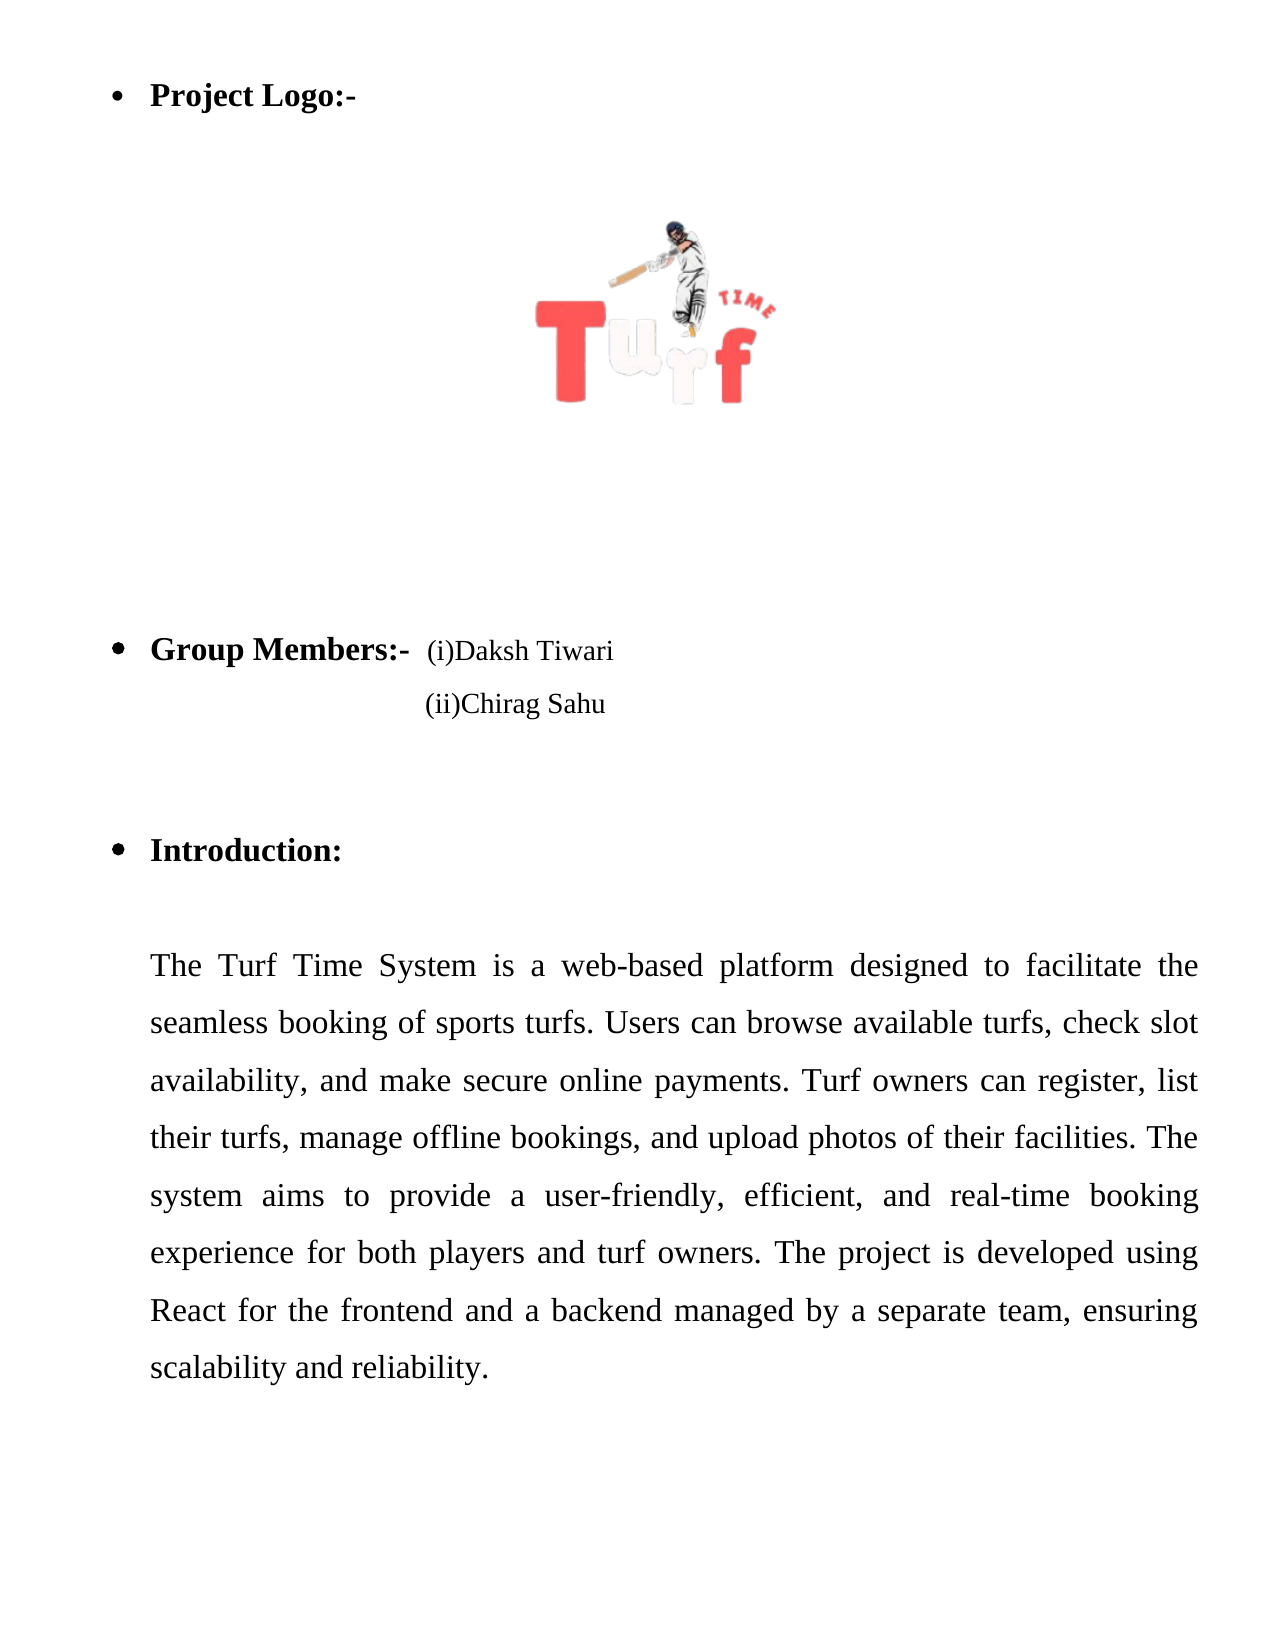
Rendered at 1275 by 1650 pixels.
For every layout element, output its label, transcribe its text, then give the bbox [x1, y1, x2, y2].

picture [247, 131, 1028, 571]
list Group Members:- (i)Daksh Tiwari [112, 629, 1200, 667]
list Introduction: [112, 830, 1200, 868]
list (ii)Chirag Sahu [150, 686, 1200, 720]
list Project Logo:- [112, 75, 1200, 113]
list The Turf Time System is a web-based platform designed to facilitate the seamless booking of sports turfs. Users can browse available turfs, check slot availability, and make secure online payments. Turf owners can register, list their turfs, manage offline bookings, and upload photos of their facilities. The system aims to provide a user-friendly, efficient, and real-time booking experience for both players and turf owners. The project is developed using React for the frontend and a backend managed by a separate team, ensuring scalability and reliability. [150, 945, 1200, 1386]
